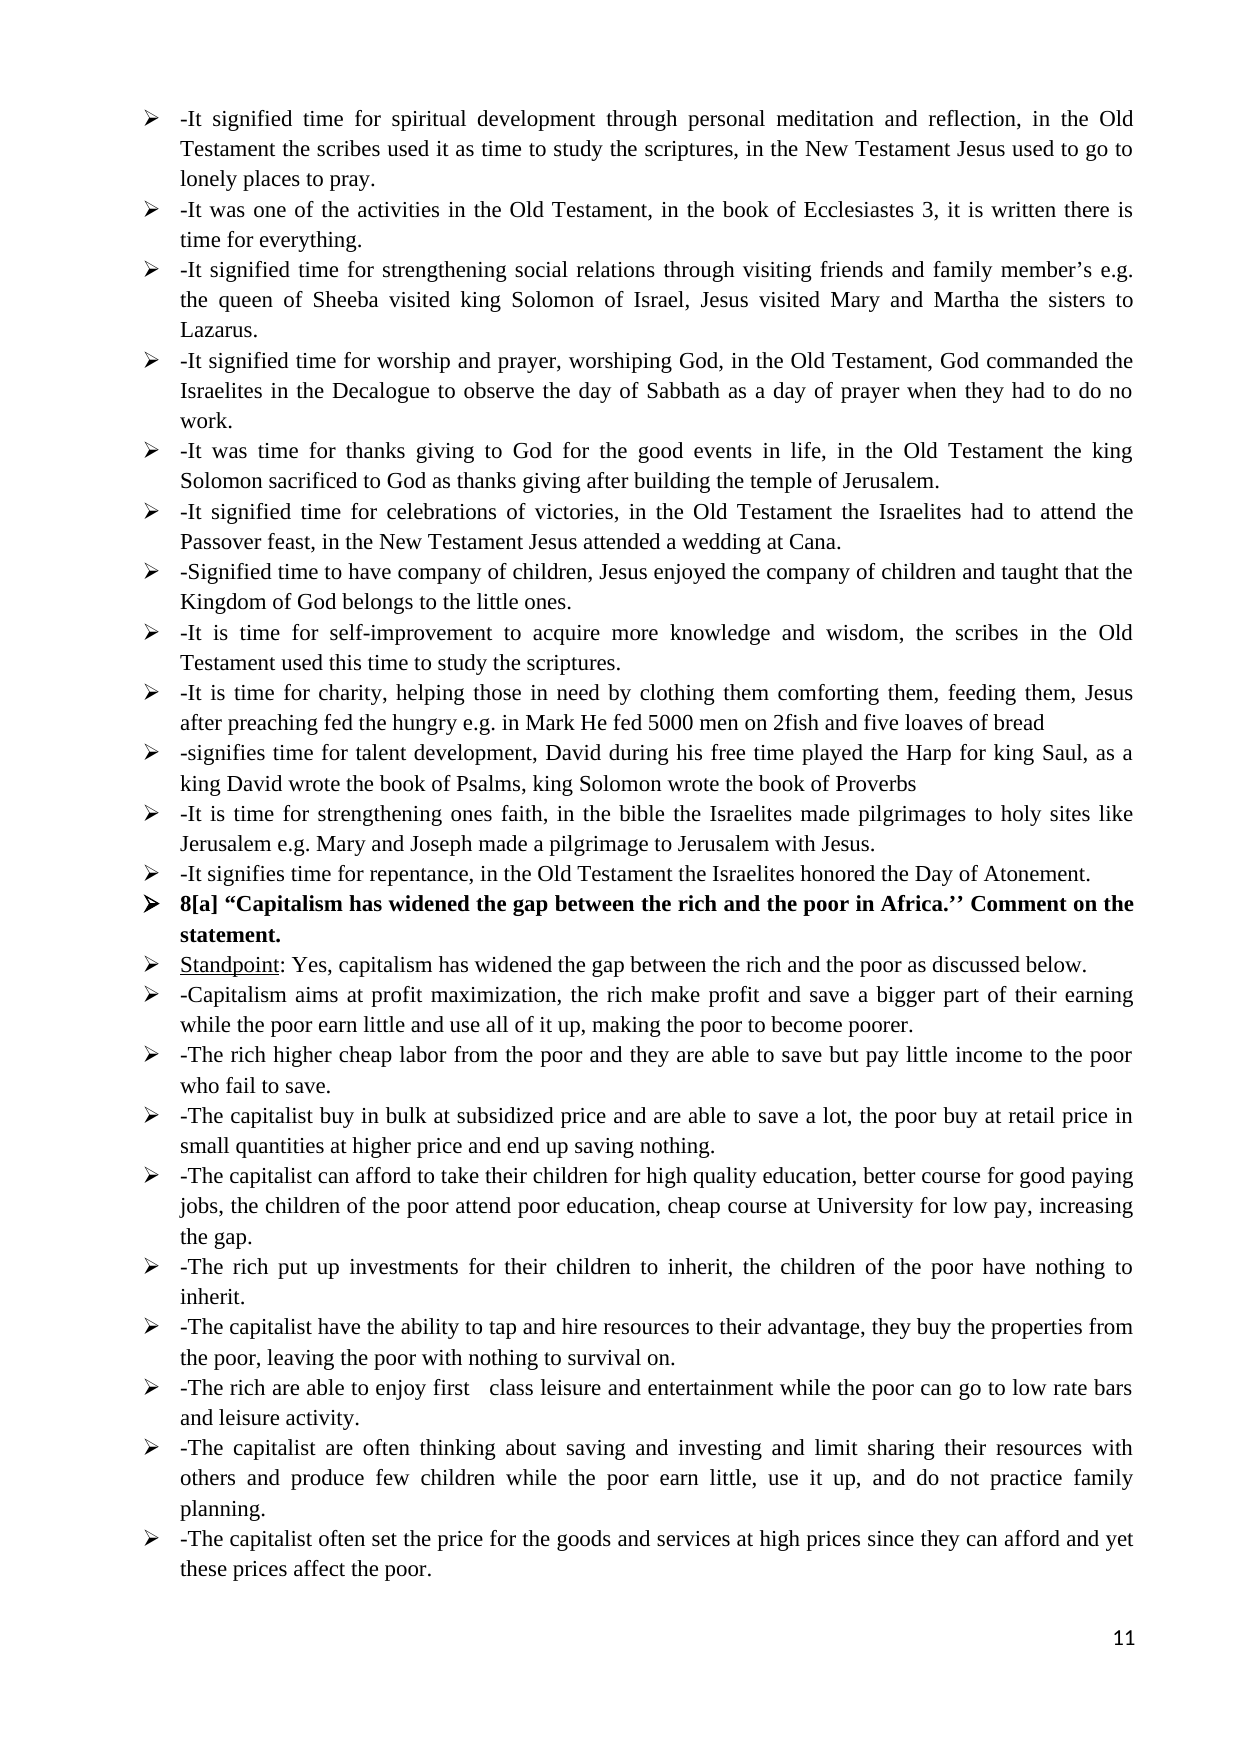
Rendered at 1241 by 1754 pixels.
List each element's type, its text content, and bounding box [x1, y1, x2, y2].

list -The rich are able to enjoy first class leisure and entertainment while the poor can go to low rate bars and leisure activity. [142, 1374, 1135, 1430]
list -It is time for strengthening ones faith, in the bible the Israelites made pilgrimages to holy sites like Jerusalem e.g. Mary and Joseph made a pilgrimage to Jerusalem with Jesus. [142, 800, 1135, 856]
list -The rich put up investments for their children to inherit, the children of the poor have nothing to inherit. [142, 1253, 1135, 1309]
list -The capitalist often set the price for the goods and services at high prices since they can afford and yet these prices affect the poor. [142, 1525, 1135, 1581]
list -It was time for thanks giving to God for the good events in life, in the Old Testament the king Solomon sacrificed to God as thanks giving after building the temple of Jerusalem. [142, 437, 1135, 494]
list -It signified time for worship and prayer, worshiping God, in the Old Testament, God commanded the Israelites in the Decalogue to observe the day of Sabbath as a day of prayer when they had to do no work. [142, 347, 1135, 433]
list -Capitalism aims at profit maximization, the rich make profit and save a bigger part of their earning while the poor earn little and use all of it up, making the poor to become poorer. [142, 981, 1135, 1038]
list -It signified time for spiritual development through personal meditation and reflection, in the Old Testament the scribes used it as time to study the scriptures, in the New Testament Jesus used to go to lonely places to pray. [142, 105, 1135, 192]
list -It was one of the activities in the Old Testament, in the book of Ecclesiastes 3, it is written there is time for everything. [142, 196, 1135, 252]
list -The capitalist buy in bulk at subsidized price and are able to save a lot, the poor buy at retail price in small quantities at higher price and end up saving nothing. [142, 1102, 1135, 1158]
list -signifies time for talent development, David during his free time played the Harp for king Saul, as a king David wrote the book of Psalms, king Solomon wrote the book of Proverbs [142, 739, 1135, 796]
list -It is time for charity, helping those in need by clothing them comforting them, feeding them, Jesus after preaching fed the hungry e.g. in Mark He fed 5000 men on 2fish and five loaves of bread [142, 679, 1135, 736]
list -The rich higher cheap labor from the poor and they are able to save but pay little income to the poor who fail to save. [142, 1041, 1135, 1098]
list -It signified time for strengthening social relations through visiting friends and family member’s e.g. the queen of Sheeba visited king Solomon of Israel, Jesus visited Mary and Martha the sisters to Lazarus. [142, 256, 1135, 343]
list -The capitalist have the ability to tap and hire resources to their advantage, they buy the properties from the poor, leaving the poor with nothing to survival on. [142, 1313, 1135, 1370]
list -It signified time for celebrations of victories, in the Old Testament the Israelites had to attend the Passover feast, in the New Testament Jesus attended a wedding at Cana. [142, 498, 1135, 554]
list 8[a] “Capitalism has widened the gap between the rich and the poor in Africa.’’ Comment on the statement. [142, 890, 1135, 947]
list -The capitalist are often thinking about saving and investing and limit sharing their resources with others and produce few children while the poor earn little, use it up, and do not practice family planning. [142, 1434, 1135, 1521]
list -It signifies time for repentance, in the Old Testament the Israelites honored the Day of Atonement. [142, 860, 1135, 887]
list -Signified time to have company of children, Jesus enjoyed the company of children and taught that the Kingdom of God belongs to the little ones. [142, 558, 1135, 615]
list -The capitalist can afford to take their children for high quality education, better course for good paying jobs, the children of the poor attend poor education, cheap course at University for low pay, increasing the gap. [142, 1162, 1135, 1249]
list -It is time for self-improvement to acquire more knowledge and wisdom, the scribes in the Old Testament used this time to study the scriptures. [142, 618, 1135, 675]
list Standpoint: Yes, capitalism has widened the gap between the rich and the poor as discussed below. [142, 951, 1135, 977]
